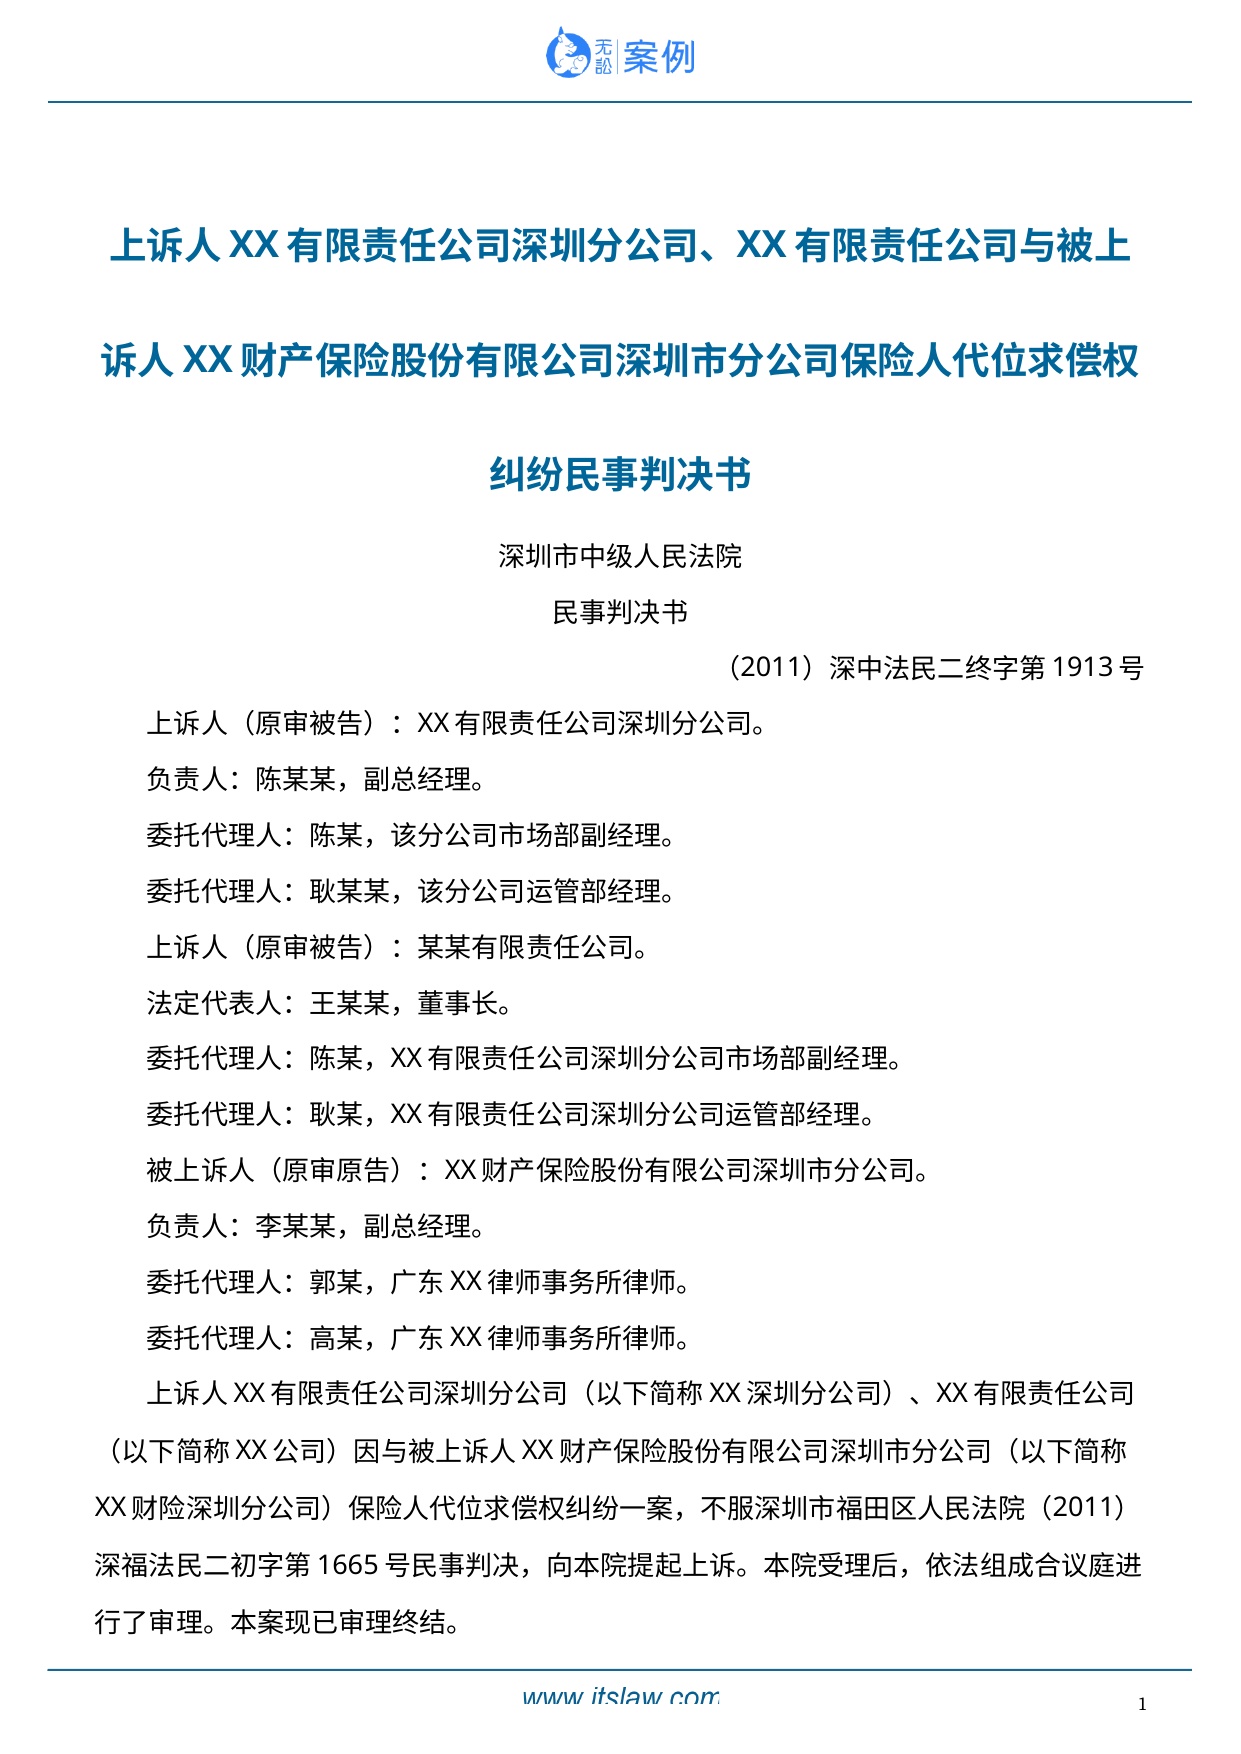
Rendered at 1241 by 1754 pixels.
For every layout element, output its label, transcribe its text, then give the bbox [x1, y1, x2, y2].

text 法定代表人：王某某，董事长。 [94, 979, 1146, 1023]
text 负责人：陈某某，副总经理。 [94, 756, 1146, 800]
text 被上诉人（原审原告）：XX财产保险股份有限公司深圳市分公司。 [94, 1147, 1146, 1191]
picture [523, 1687, 720, 1704]
text （2011）深中法民二终字第1913号 [94, 644, 1146, 688]
text 上诉人（原审被告）：某某有限责任公司。 [94, 923, 1146, 967]
text 委托代理人：郭某，广东XX律师事务所律师。 [94, 1258, 1146, 1302]
text 委托代理人：陈某，XX有限责任公司深圳分公司市场部副经理。 [94, 1035, 1146, 1079]
picture [546, 26, 694, 78]
text 民事判决书 [94, 588, 1146, 632]
text 委托代理人：高某，广东XX律师事务所律师。 [94, 1314, 1146, 1358]
text 上诉人XX有限责任公司深圳分公司、XX有限责任公司与被上诉人XX财产保险股份有限公司深圳市分公司保险人代位求偿权纠纷民事判决书 [94, 85, 1146, 516]
text 委托代理人：陈某，该分公司市场部副经理。 [94, 812, 1146, 856]
text 深圳市中级人民法院 [94, 532, 1146, 577]
text 委托代理人：耿某，XX有限责任公司深圳分公司运管部经理。 [94, 1091, 1146, 1135]
text 上诉人（原审被告）：XX有限责任公司深圳分公司。 [94, 700, 1146, 744]
text 委托代理人：耿某某，该分公司运管部经理。 [94, 867, 1146, 912]
text 上诉人XX有限责任公司深圳分公司（以下简称XX深圳分公司）、XX有限责任公司（以下简称XX公司）因与被上诉人XX财产保险股份有限公司深圳市分公司（以下简称XX财险深圳分公司）保险人代位求偿权纠纷一案，不服深圳市福田区人民法院（2011）深福法民二初字第1665号民事判决，向本院提起上诉。本院受理后，依法组成合议庭进行了审理。本案现已审理终结。 [94, 1370, 1146, 1643]
text 负责人：李某某，副总经理。 [94, 1202, 1146, 1247]
